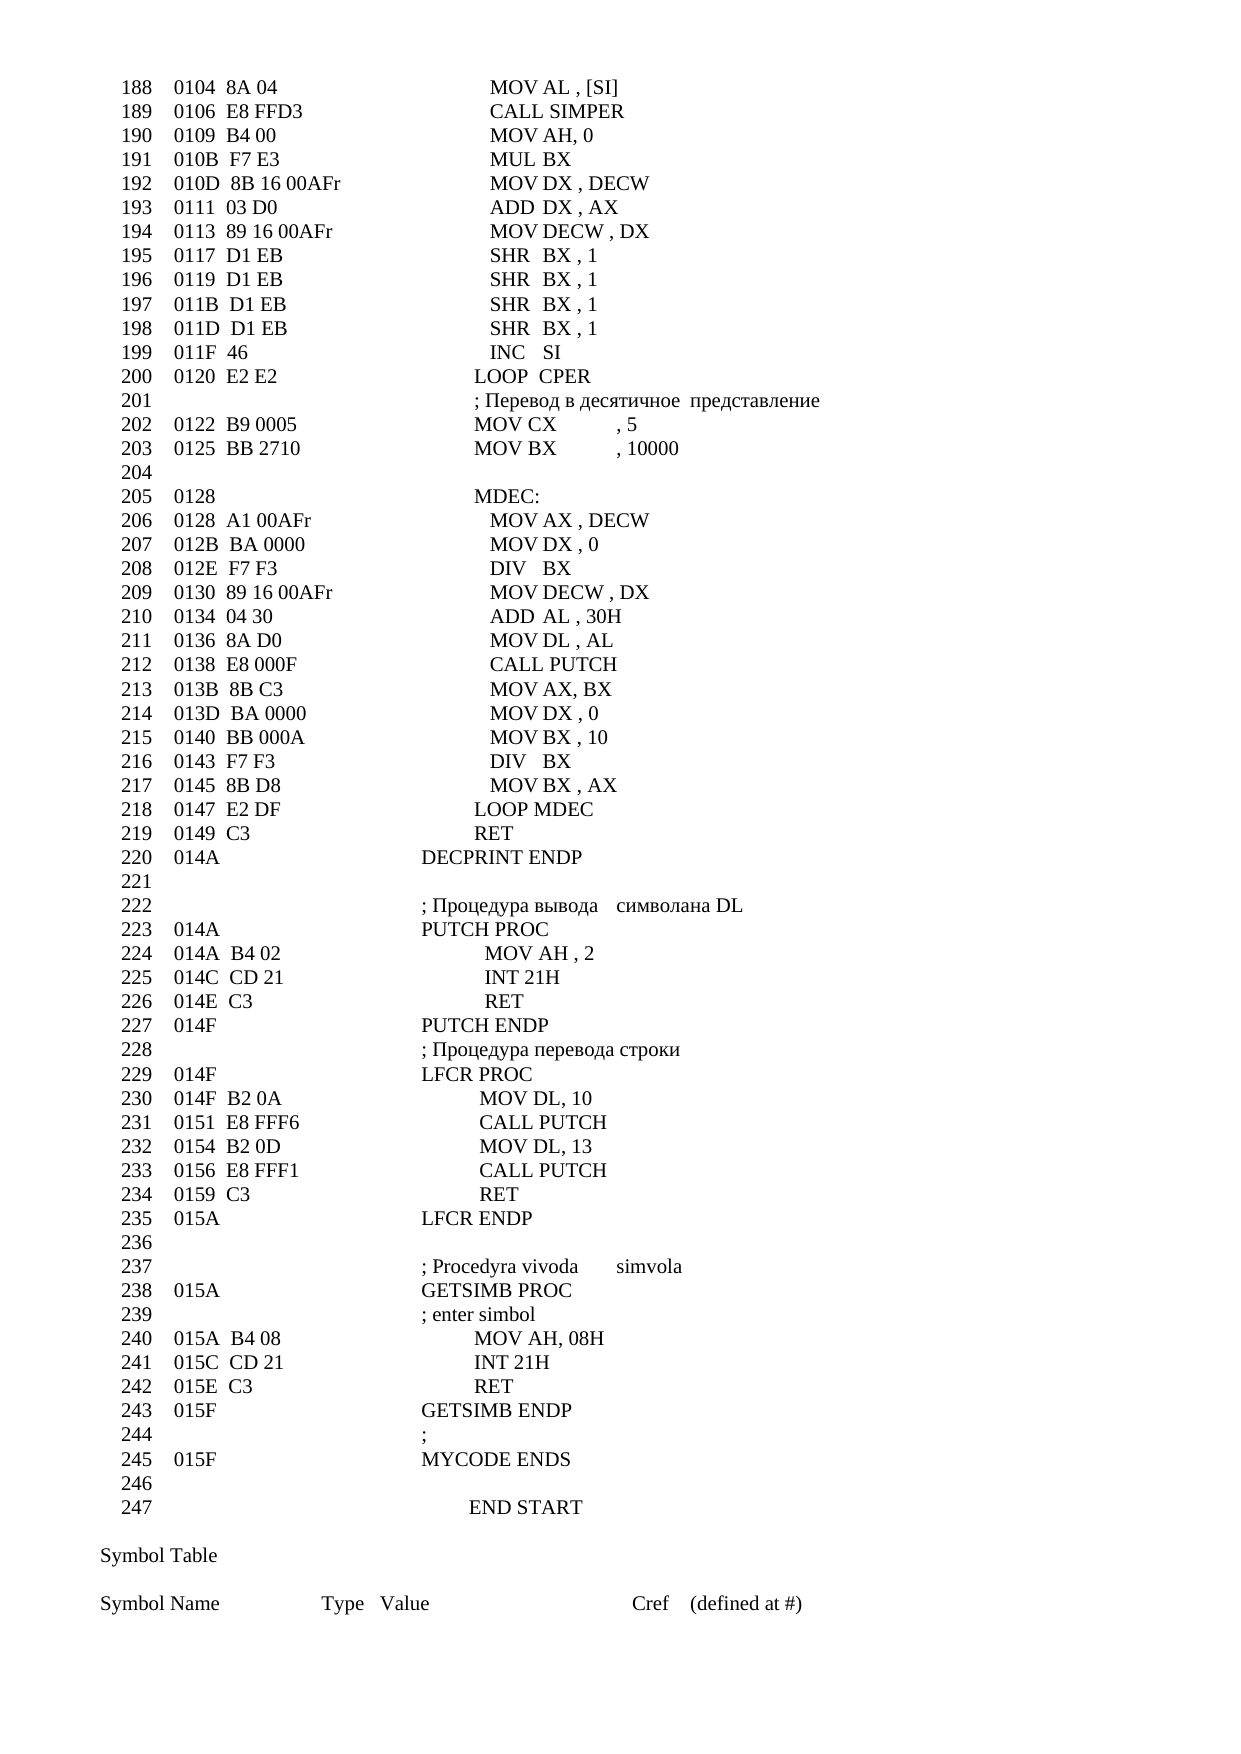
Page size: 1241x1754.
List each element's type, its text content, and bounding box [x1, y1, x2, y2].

text 206 0128 A1 00AFr MOV AX , DECW [100, 508, 1152, 532]
text 201 ; Перевод в десятичное представление [100, 388, 1152, 412]
text 207 012B BA 0000 MOV DX , 0 [100, 532, 1152, 556]
text 214 013D BA 0000 MOV DX , 0 [100, 701, 1152, 724]
text 217 0145 8B D8 MOV BX , AX [100, 773, 1152, 797]
text 227 014F PUTCH ENDP [100, 1013, 1152, 1037]
text 243 015F GETSIMB ENDP [100, 1398, 1152, 1422]
text 241 015C CD 21 INT 21H [100, 1350, 1152, 1374]
text 193 0111 03 D0 ADD DX , AX [100, 195, 1152, 219]
text 210 0134 04 30 ADD AL , 30H [100, 604, 1152, 628]
text 233 0156 E8 FFF1 CALL PUTCH [100, 1158, 1152, 1182]
text 190 0109 B4 00 MOV AH, 0 [100, 123, 1152, 147]
text 222 ; Процедура вывода символа на DL [100, 893, 1152, 917]
text 215 0140 BB 000A MOV BX , 10 [100, 724, 1152, 749]
text 221 [100, 869, 1152, 893]
text 235 015A LFCR ENDP [100, 1206, 1152, 1230]
text 228 ; Процедура перевода строки [100, 1037, 1152, 1061]
text 237 ; Procedyra vivoda simvola [100, 1254, 1152, 1278]
text 226 014E C3 RET [100, 989, 1152, 1013]
text 223 014A PUTCH PROC [100, 917, 1152, 941]
text 218 0147 E2 DF LOOP MDEC [100, 797, 1152, 821]
text 229 014F LFCR PROC [100, 1061, 1152, 1086]
text 246 [100, 1471, 1152, 1494]
text 216 0143 F7 F3 DIV BX [100, 749, 1152, 773]
text 238 015A GETSIMB PROC [100, 1278, 1152, 1302]
text 244 ; [100, 1422, 1152, 1446]
text 234 0159 C3 RET [100, 1182, 1152, 1206]
text 208 012E F7 F3 DIV BX [100, 556, 1152, 580]
text Symbol Table [100, 1543, 1152, 1567]
text 219 0149 C3 RET [100, 821, 1152, 845]
text 203 0125 BB 2710 MOV BX , 10000 [100, 436, 1152, 460]
text 245 015F MYCODE ENDS [100, 1446, 1152, 1471]
text 205 0128 MDEC: [100, 484, 1152, 508]
text 240 015A B4 08 MOV AH, 08H [100, 1326, 1152, 1350]
text 195 0117 D1 EB SHR BX , 1 [100, 243, 1152, 267]
text 200 0120 E2 E2 LOOP CPER [100, 364, 1152, 388]
text 236 [100, 1230, 1152, 1254]
text 213 013B 8B C3 MOV AX, BX [100, 676, 1152, 701]
text 230 014F B2 0A MOV DL, 10 [100, 1086, 1152, 1109]
text 192 010D 8B 16 00AFr MOV DX , DECW [100, 171, 1152, 195]
text 212 0138 E8 000F CALL PUTCH [100, 652, 1152, 676]
text 239 ; enter simbol [100, 1302, 1152, 1326]
text 196 0119 D1 EB SHR BX , 1 [100, 267, 1152, 291]
text 247 END START [100, 1494, 1152, 1519]
text 220 014A DECPRINT ENDP [100, 845, 1152, 869]
text 242 015E C3 RET [100, 1374, 1152, 1398]
text 199 011F 46 INC SI [100, 339, 1152, 364]
text 211 0136 8A D0 MOV DL , AL [100, 628, 1152, 652]
text 231 0151 E8 FFF6 CALL PUTCH [100, 1109, 1152, 1134]
text 189 0106 E8 FFD3 CALL SIMPER [100, 99, 1152, 123]
text 202 0122 B9 0005 MOV CX , 5 [100, 412, 1152, 436]
text 194 0113 89 16 00AFr MOV DECW , DX [100, 219, 1152, 243]
text 191 010B F7 E3 MUL BX [100, 147, 1152, 171]
text 232 0154 B2 0D MOV DL, 13 [100, 1134, 1152, 1158]
text 225 014C CD 21 INT 21H [100, 965, 1152, 989]
text 204 [100, 460, 1152, 484]
text 198 011D D1 EB SHR BX , 1 [100, 316, 1152, 339]
text 209 0130 89 16 00AFr MOV DECW , DX [100, 580, 1152, 604]
text 197 011B D1 EB SHR BX , 1 [100, 291, 1152, 316]
text 224 014A B4 02 MOV AH , 2 [100, 941, 1152, 965]
text Symbol Name Type Value Cref (defined at #) [100, 1591, 1152, 1615]
text 188 0104 8A 04 MOV AL , [SI] [100, 75, 1152, 99]
